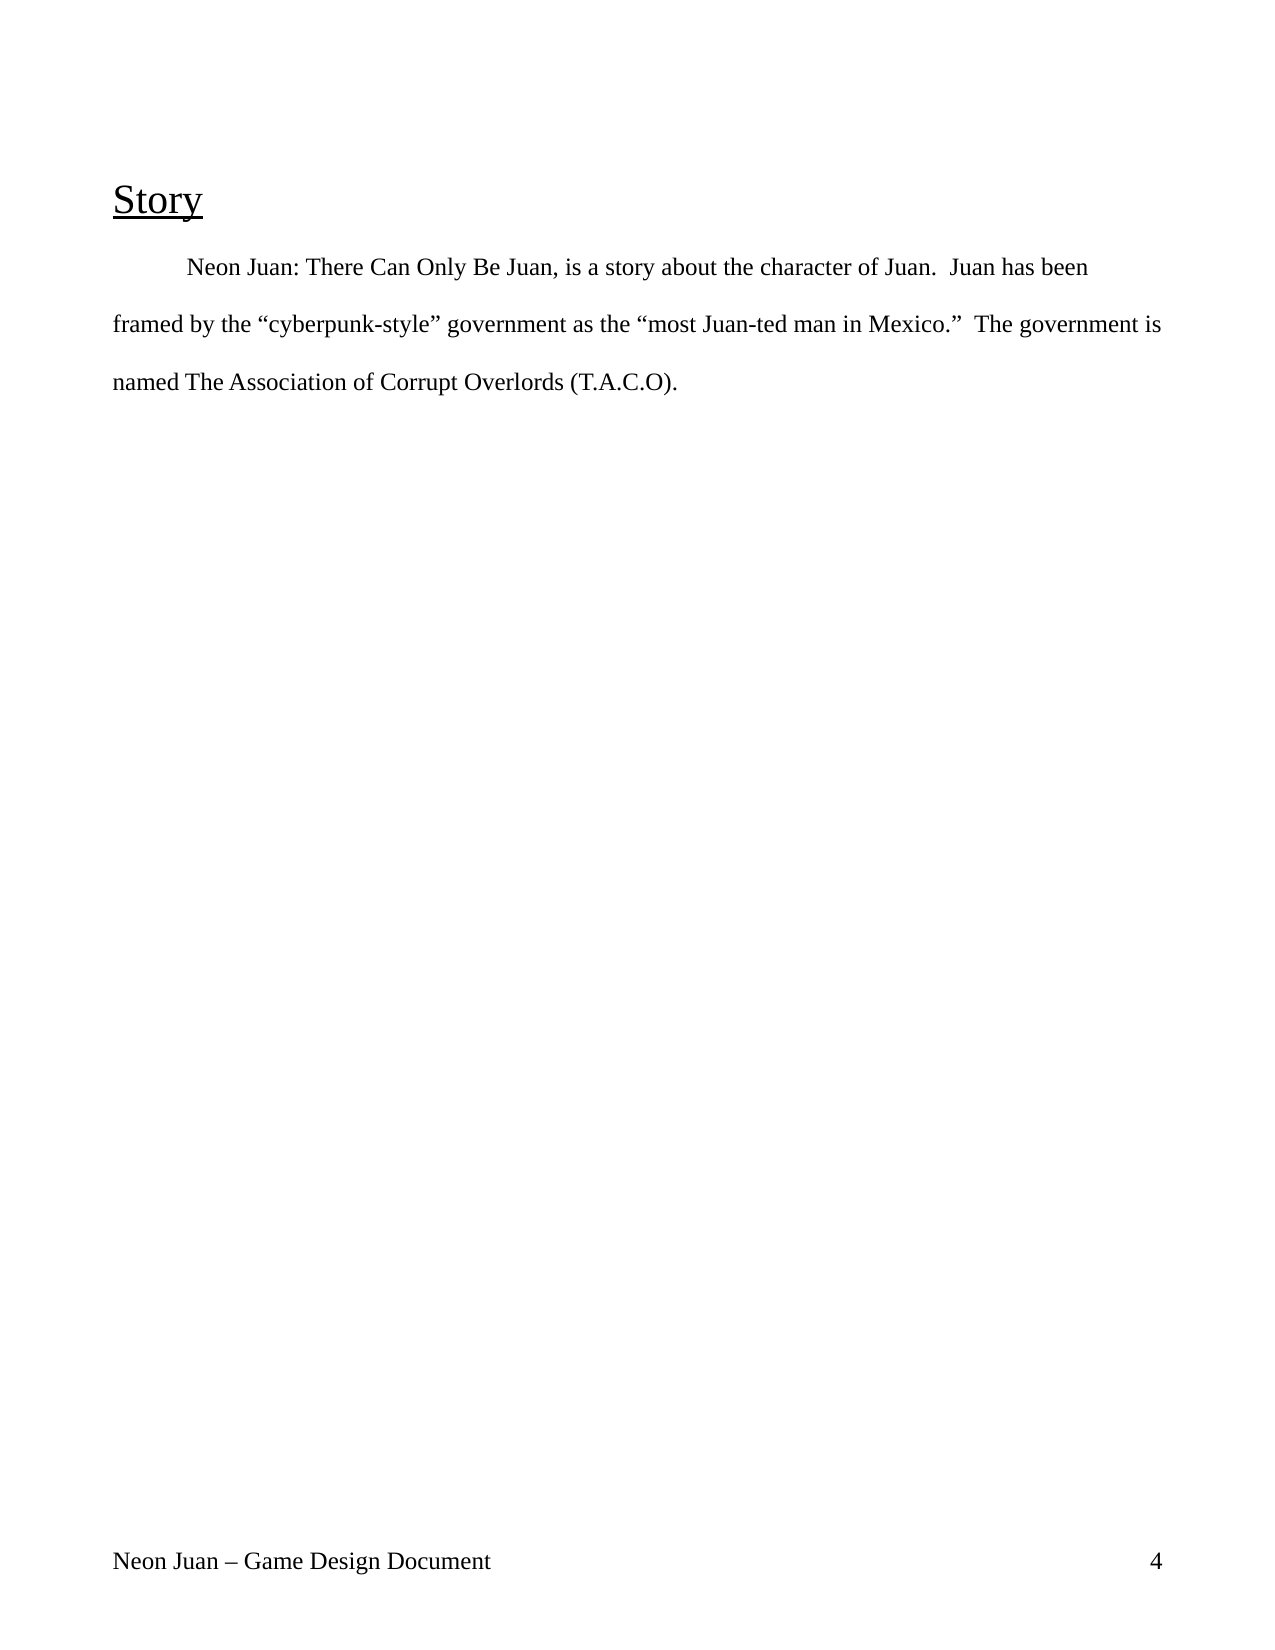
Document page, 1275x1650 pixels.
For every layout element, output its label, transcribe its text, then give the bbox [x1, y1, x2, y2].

subtitle Story [112, 175, 1162, 223]
text Neon Juan: There Can Only Be Juan, is a story about the character of Juan. Juan has been framed by the “cyberpunk-style” government as the “most Juan-ted man in Mexico.” The government is named The Association of Corrupt Overlords (T.A.C.O). [112, 252, 1162, 395]
